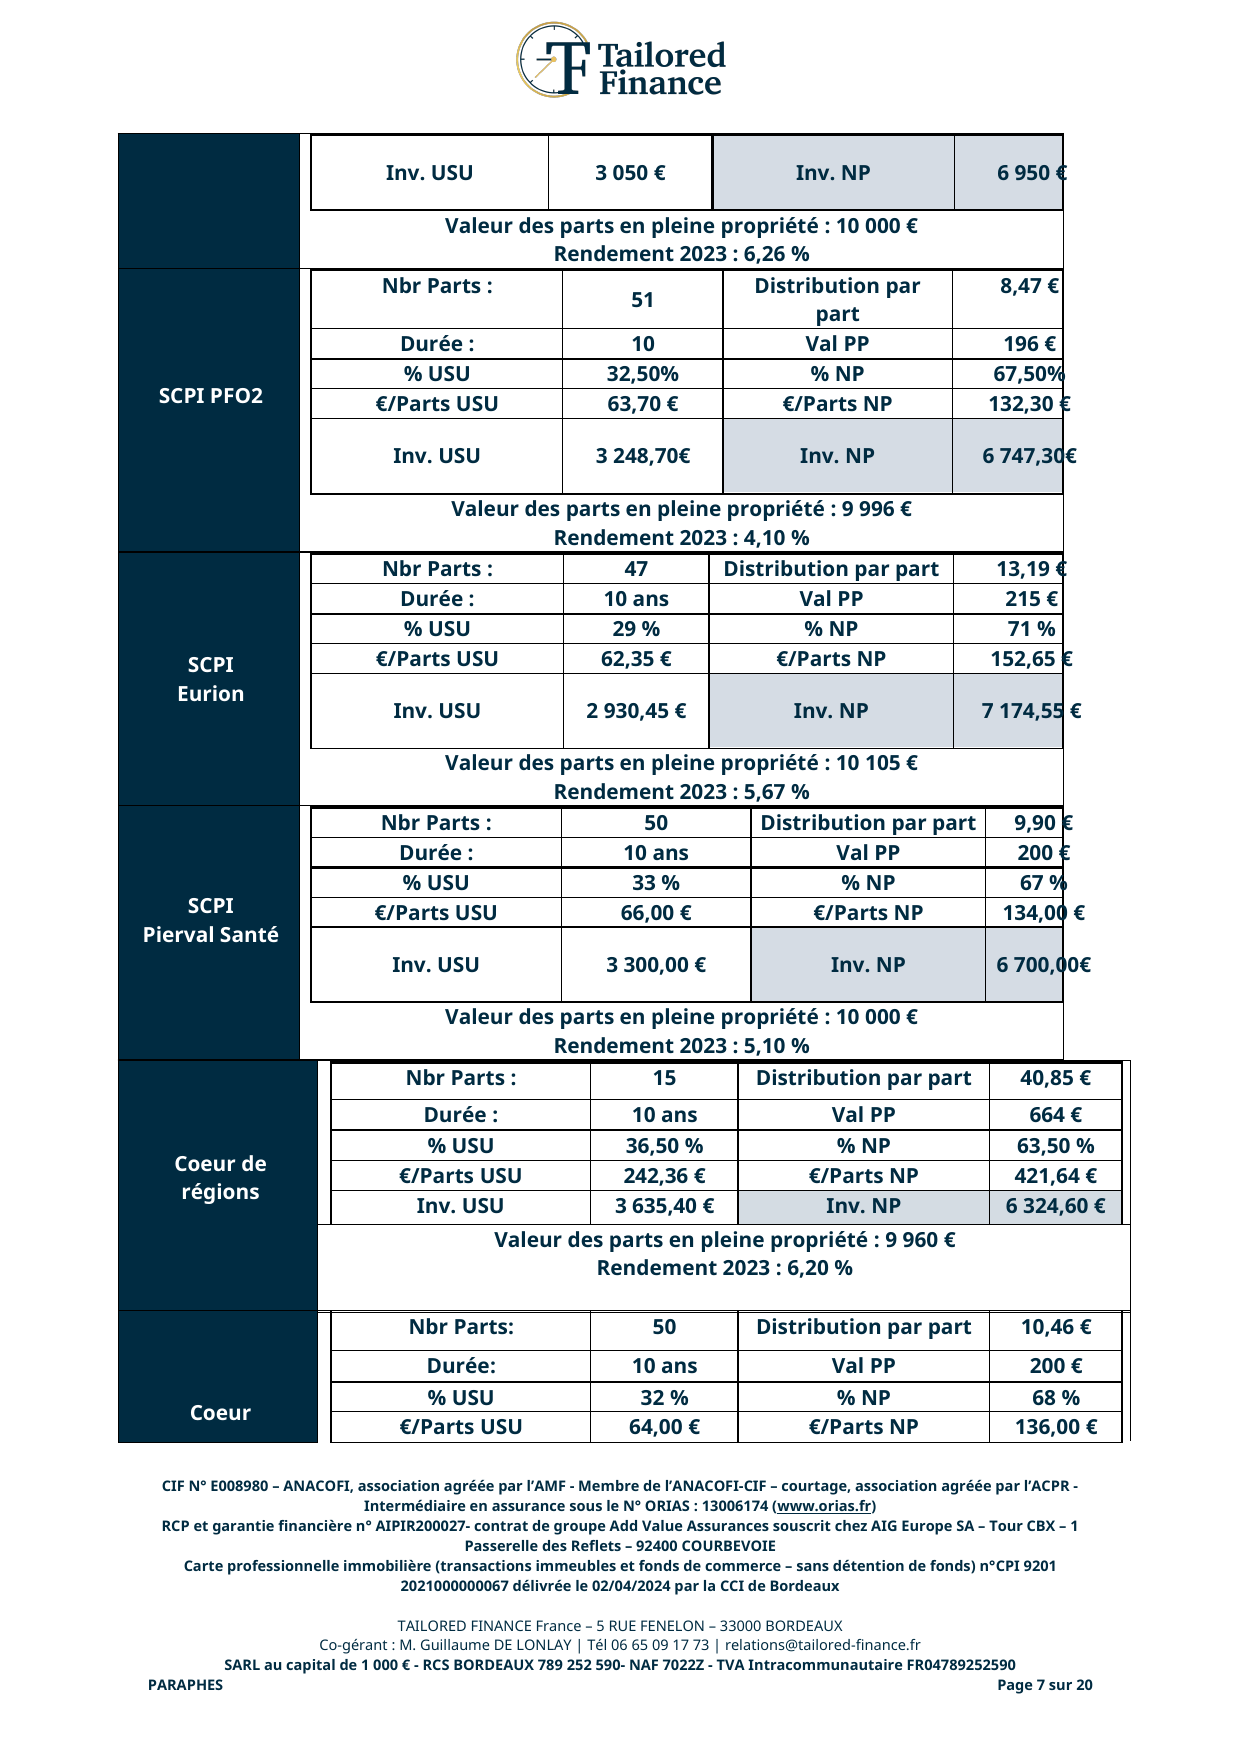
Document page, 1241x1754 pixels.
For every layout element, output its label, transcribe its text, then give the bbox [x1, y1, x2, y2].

table_cell 3 635,40 € [591, 1191, 737, 1224]
table_cell Val PP [739, 1100, 989, 1129]
picture [726, 1642, 731, 1650]
picture [343, 1642, 350, 1653]
table_cell SCPI PFO2 [119, 269, 299, 551]
picture [755, 1620, 761, 1631]
table_cell [1123, 1313, 1130, 1350]
picture [698, 1621, 703, 1630]
table_cell 10,46 € [990, 1313, 1121, 1350]
table_cell 664 € [990, 1100, 1121, 1129]
table_cell [1123, 1129, 1130, 1160]
table_cell 421,64 € [990, 1161, 1121, 1190]
table_cell SCPI Eurion [119, 553, 299, 805]
picture [661, 1639, 668, 1646]
picture [320, 1639, 328, 1646]
picture [487, 1621, 493, 1629]
picture [770, 1642, 777, 1650]
table_cell [318, 1313, 330, 1442]
table_cell SCPI Pierval Santé [119, 806, 299, 1059]
table_cell 68 % [990, 1383, 1121, 1411]
table_cell Durée: [332, 1351, 590, 1381]
table_cell Durée : [332, 1100, 590, 1129]
table_cell 64,00 € [591, 1412, 737, 1442]
table_cell [1123, 1350, 1130, 1381]
table_cell Distribution par part [739, 1313, 989, 1350]
picture [786, 1646, 794, 1651]
table_cell Inv. USU [332, 1191, 590, 1224]
picture [654, 1639, 660, 1650]
picture [806, 1621, 812, 1631]
table_cell [1123, 1099, 1130, 1129]
picture [613, 1639, 619, 1650]
table_cell % USU [332, 1131, 590, 1160]
picture [909, 1639, 915, 1650]
table_cell €/Parts NP [739, 1161, 989, 1190]
table_cell 242,36 € [591, 1161, 737, 1190]
picture [660, 1621, 665, 1630]
table_cell [1123, 1381, 1130, 1411]
table_cell Valeur des parts en pleine propriété : 10 000 € Rendement 2023 : 5,10 % [300, 806, 1063, 1059]
picture [787, 1621, 793, 1631]
table_header Coeur de régions [119, 1061, 317, 1310]
table_cell [1123, 1190, 1130, 1224]
picture [544, 1623, 549, 1631]
table_cell €/Parts USU [332, 1161, 590, 1190]
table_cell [300, 134, 1063, 268]
table_cell 6 324,60 € [990, 1191, 1121, 1224]
table_cell [1131, 1224, 1138, 1310]
table_cell 36,50 % [591, 1131, 737, 1160]
picture [855, 1639, 863, 1650]
table_cell Valeur des parts en pleine propriété : 9 960 € Rendement 2023 : 6,20 % [318, 1225, 1130, 1310]
table_header Distribution par part [739, 1064, 989, 1099]
picture [745, 1620, 751, 1627]
table_cell [1123, 1411, 1131, 1442]
table_cell Valeur des parts en pleine propriété : 10 105 € Rendement 2023 : 5,67 % [300, 553, 1063, 805]
table_cell % USU [332, 1383, 590, 1411]
table_cell Val PP [739, 1351, 989, 1381]
picture [787, 1640, 797, 1648]
picture [440, 1621, 446, 1631]
picture [667, 1621, 673, 1631]
picture [632, 1639, 638, 1650]
table_cell Valeur des parts en pleine propriété : 9 996 € Rendement 2023 : 4,10 % [300, 269, 1063, 551]
table_cell [1131, 1310, 1138, 1442]
table_cell 200 € [990, 1351, 1121, 1381]
picture [374, 1642, 380, 1650]
table_header [318, 1061, 330, 1224]
table_cell % NP [739, 1383, 989, 1411]
picture [597, 1621, 603, 1628]
picture [798, 1640, 803, 1650]
table_cell 63,50 % [990, 1131, 1121, 1160]
table_cell Coeur d’europe [119, 1311, 317, 1442]
table_header [1131, 1060, 1138, 1224]
table_cell [1123, 1160, 1130, 1190]
table_cell 50 [591, 1313, 737, 1350]
picture [737, 1620, 743, 1631]
picture [524, 1621, 530, 1631]
table_cell 136,00 € [990, 1412, 1121, 1442]
picture [329, 1642, 334, 1650]
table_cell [119, 134, 299, 268]
table_cell % NP [739, 1131, 989, 1160]
picture [820, 1642, 827, 1650]
table_cell Inv. NP [739, 1191, 989, 1224]
picture [514, 19, 726, 100]
table_cell 32 % [591, 1383, 737, 1411]
picture [494, 1640, 501, 1650]
table_header 15 [591, 1064, 737, 1099]
table_header Nbr Parts : [332, 1064, 590, 1099]
picture [641, 1621, 647, 1631]
table_cell €/Parts USU [332, 1412, 590, 1442]
table_cell 10 ans [591, 1351, 737, 1381]
table_header [1123, 1061, 1130, 1099]
picture [360, 1642, 365, 1650]
table_cell Nbr Parts: [332, 1313, 590, 1350]
picture [620, 1639, 627, 1648]
table_cell €/Parts NP [739, 1412, 989, 1442]
table_header 40,85 € [990, 1064, 1121, 1099]
table_cell 10 ans [591, 1100, 737, 1129]
picture [843, 1639, 850, 1650]
picture [558, 1623, 564, 1631]
